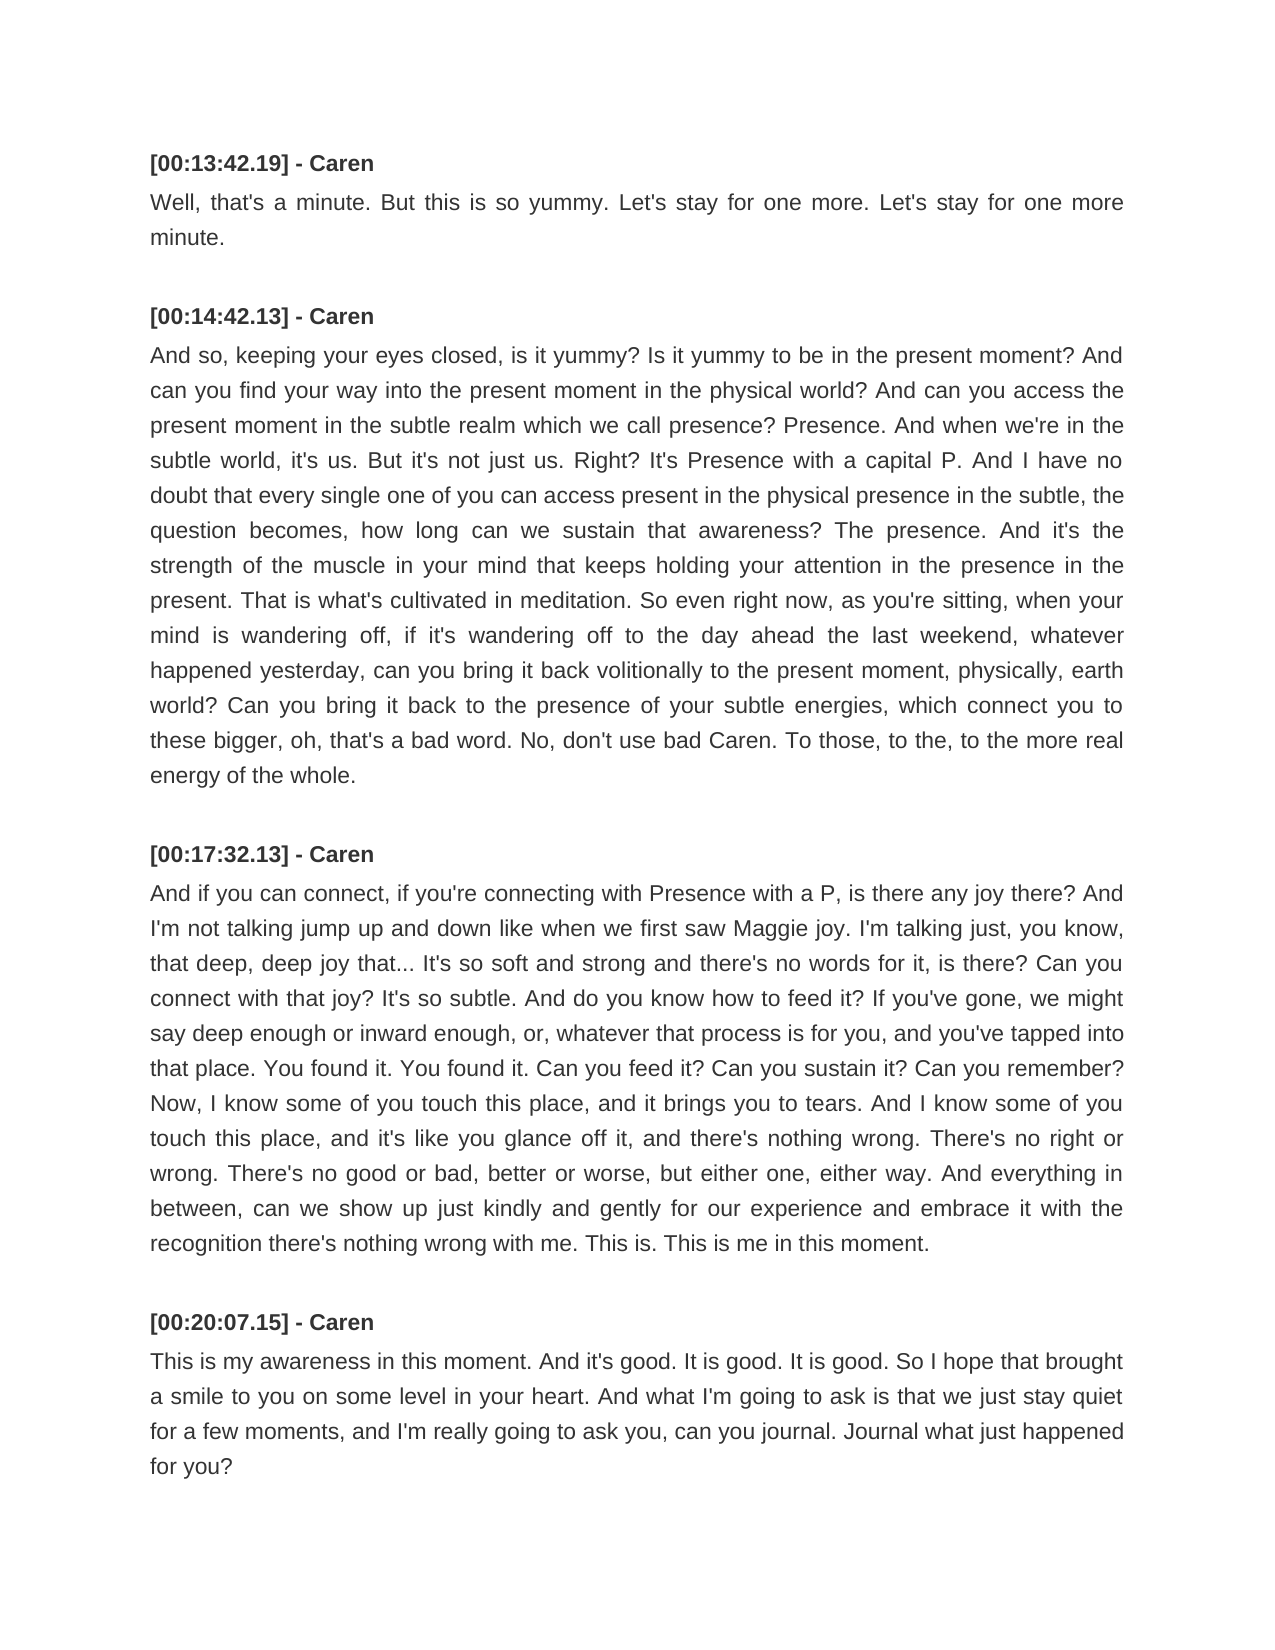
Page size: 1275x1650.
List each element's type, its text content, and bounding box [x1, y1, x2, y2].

text And if you can connect, if you're connecting with Presence with a P, is there any joy there? And I'm not talking jump up and down like when we first saw Maggie joy. I'm talking just, you know, that deep, deep joy that... It's so soft and strong and there's no words for it, is there? Can you connect with that joy? It's so subtle. And do you know how to feed it? If you've gone, we might say deep enough or inward enough, or, whatever that process is for you, and you've tapped into that place. You found it. You found it. Can you feed it? Can you sustain it? Can you remember? Now, I know some of you touch this place, and it brings you to tears. And I know some of you touch this place, and it's like you glance off it, and there's nothing wrong. There's no right or wrong. There's no good or bad, better or worse, but either one, either way. And everything in between, can we show up just kindly and gently for our experience and embrace it with the recognition there's nothing wrong with me. This is. This is me in this moment. [150, 880, 1125, 1256]
subtitle [00:17:32.13] - Caren [150, 841, 1125, 868]
subtitle [00:13:42.19] - Caren [150, 150, 1125, 176]
text This is my awareness in this moment. And it's good. It is good. It is good. So I hope that brought a smile to you on some level in your heart. And what I'm going to ask is that we just stay quiet for a few moments, and I'm really going to ask you, can you journal. Journal what just happened for you? [150, 1348, 1125, 1479]
subtitle [00:20:07.15] - Caren [150, 1309, 1125, 1336]
subtitle [00:14:42.13] - Caren [150, 303, 1125, 329]
text Well, that's a minute. But this is so yummy. Let's stay for one more. Let's stay for one more minute. [150, 189, 1125, 250]
text And so, keeping your eyes closed, is it yummy? Is it yummy to be in the present moment? And can you find your way into the present moment in the physical world? And can you access the present moment in the subtle realm which we call presence? Presence. And when we're in the subtle world, it's us. But it's not just us. Right? It's Presence with a capital P. And I have no doubt that every single one of you can access present in the physical presence in the subtle, the question becomes, how long can we sustain that awareness? The presence. And it's the strength of the muscle in your mind that keeps holding your attention in the presence in the present. That is what's cultivated in meditation. So even right now, as you're sitting, when your mind is wandering off, if it's wandering off to the day ahead the last weekend, whatever happened yesterday, can you bring it back volitionally to the present moment, physically, earth world? Can you bring it back to the presence of your subtle energies, which connect you to these bigger, oh, that's a bad word. No, don't use bad Caren. To those, to the, to the more real energy of the whole. [150, 342, 1125, 788]
